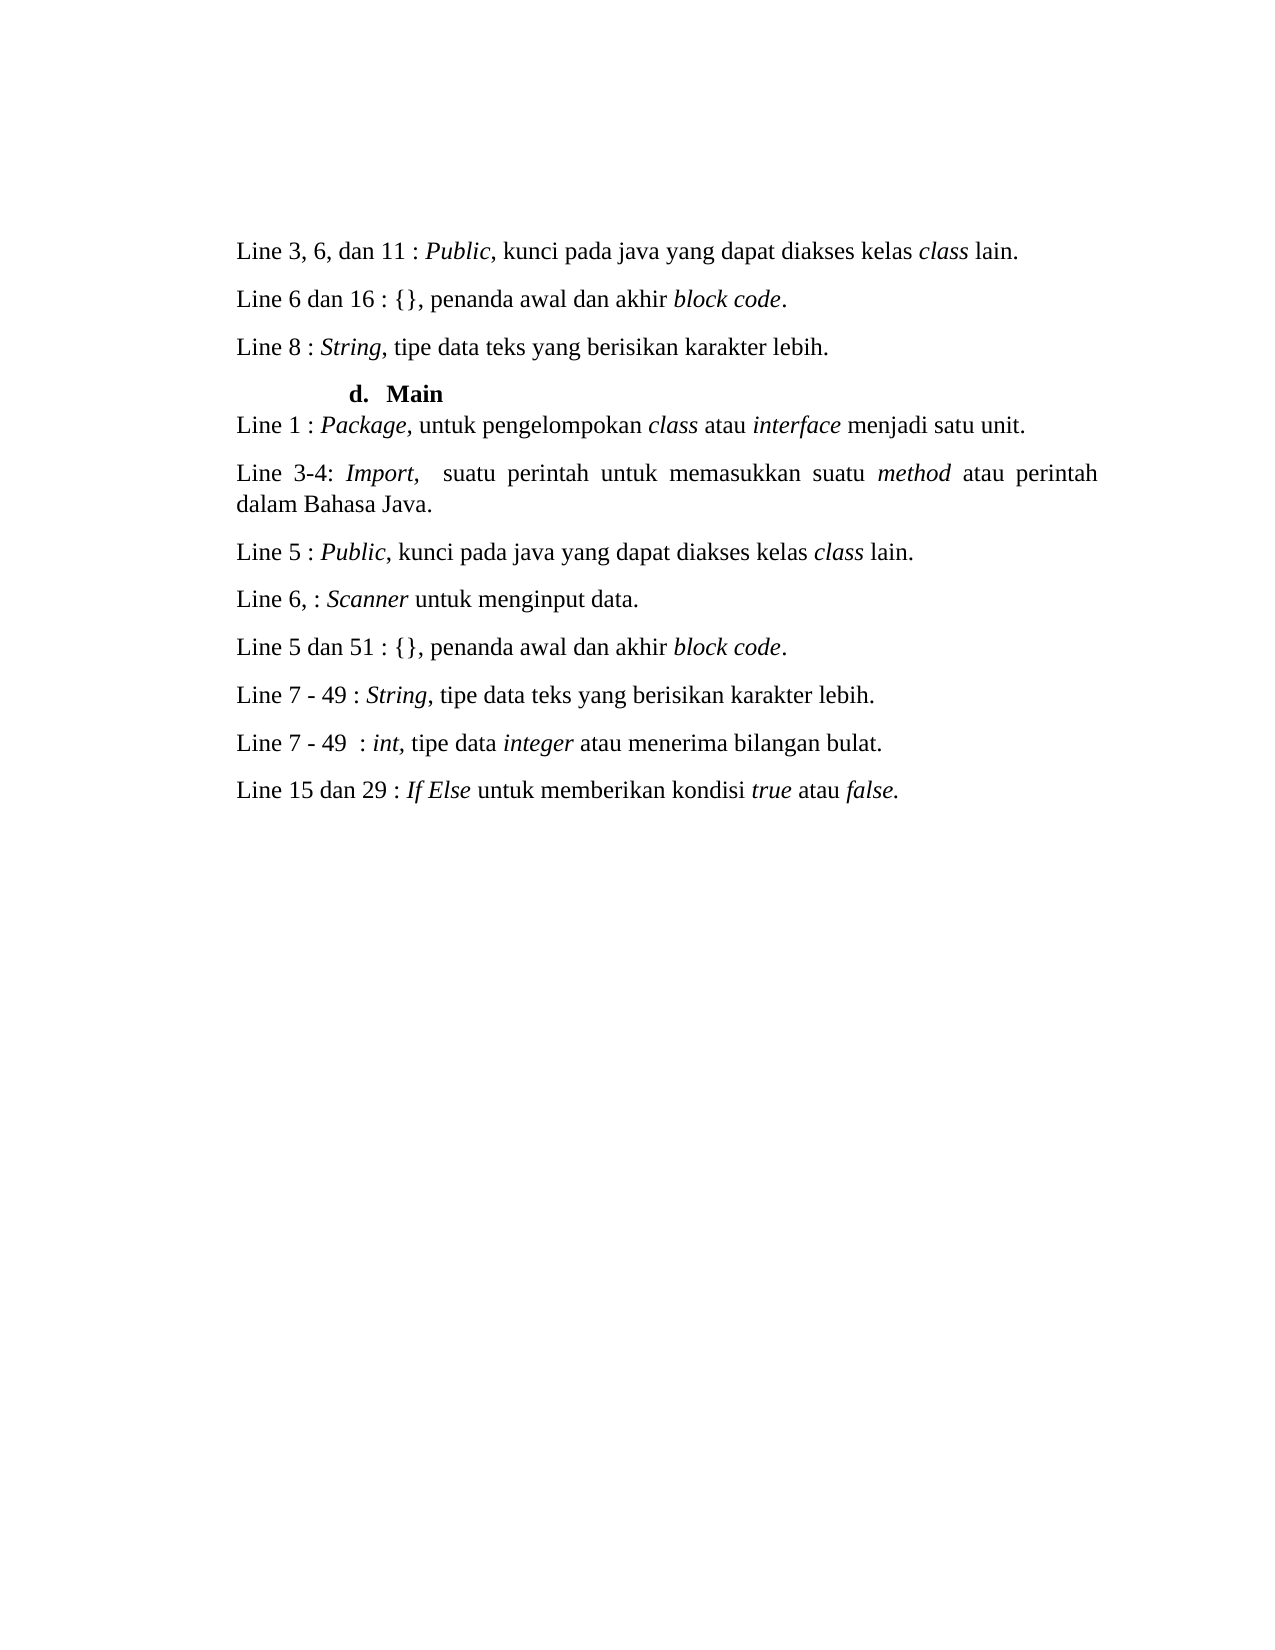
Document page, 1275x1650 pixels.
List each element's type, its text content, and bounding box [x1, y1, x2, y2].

text Line 5 dan 51 : {}, penanda awal dan akhir block code. [236, 632, 1098, 661]
text Line 8 : String, tipe data teks yang berisikan karakter lebih. [236, 332, 1098, 360]
text Line 15 dan 29 : If Else untuk memberikan kondisi true atau false. [236, 775, 1098, 804]
text Line 3, 6, dan 11 : Public, kunci pada java yang dapat diakses kelas class lain. [236, 236, 1098, 265]
text Line 5 : Public, kunci pada java yang dapat diakses kelas class lain. [236, 537, 1098, 566]
text Line 1 : Package, untuk pengelompokan class atau interface menjadi satu unit. [236, 410, 1098, 439]
text Line 6 dan 16 : {}, penanda awal dan akhir block code. [236, 284, 1098, 313]
text Line 7 - 49 : int, tipe data integer atau menerima bilangan bulat. [236, 728, 1098, 756]
subtitle Main [349, 379, 1098, 408]
text Line 3-4: Import, suatu perintah untuk memasukkan suatu method atau perintah dalam Bahasa Java. [236, 458, 1098, 518]
text Line 7 - 49 : String, tipe data teks yang berisikan karakter lebih. [236, 680, 1098, 709]
text Line 6, : Scanner untuk menginput data. [236, 584, 1098, 613]
